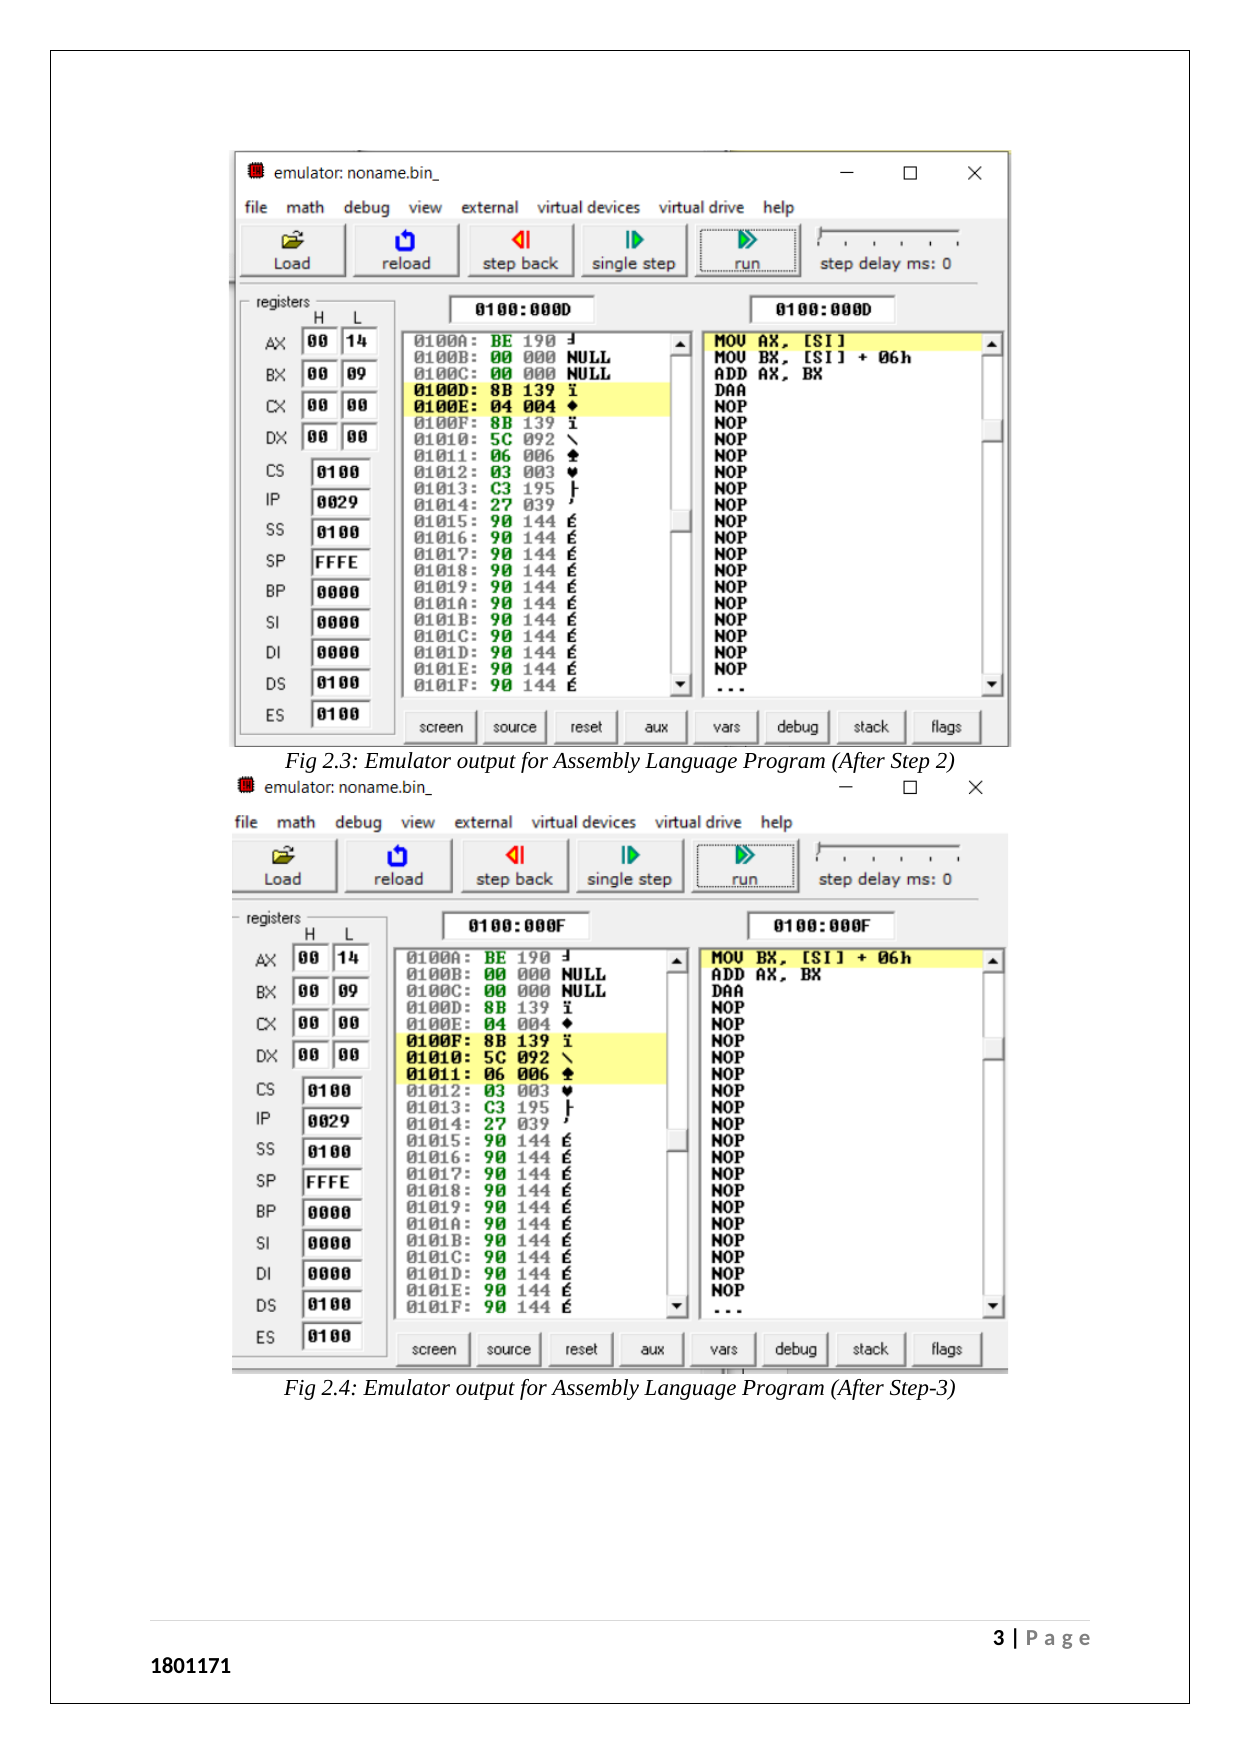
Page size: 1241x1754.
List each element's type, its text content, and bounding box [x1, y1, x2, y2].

picture [228, 150, 1012, 747]
picture [232, 773, 1009, 1374]
text Fig 2.4: Emulator output for Assembly Language Program (After Step-3) [150, 1373, 1090, 1400]
